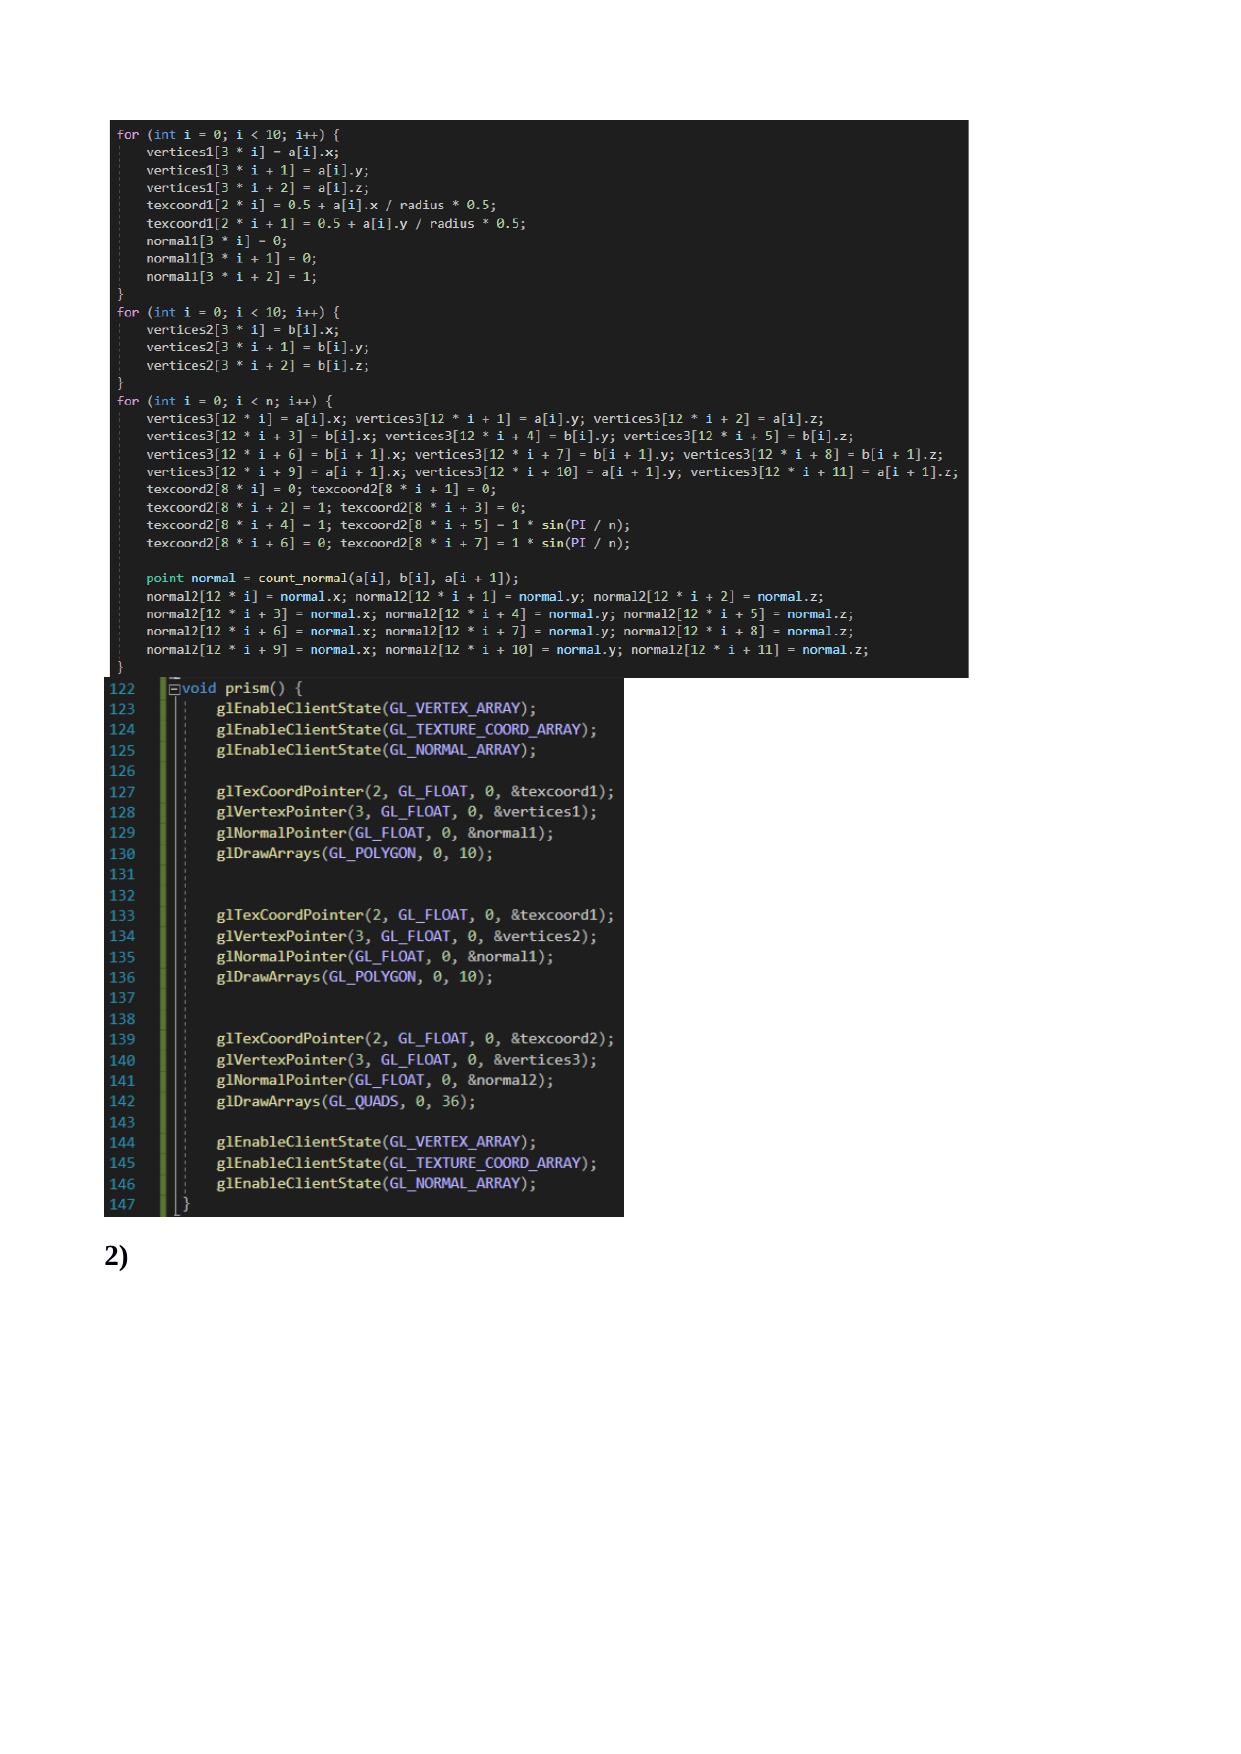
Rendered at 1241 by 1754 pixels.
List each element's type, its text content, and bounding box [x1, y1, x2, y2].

text 2) [104, 1238, 1134, 1272]
picture [104, 120, 969, 1217]
